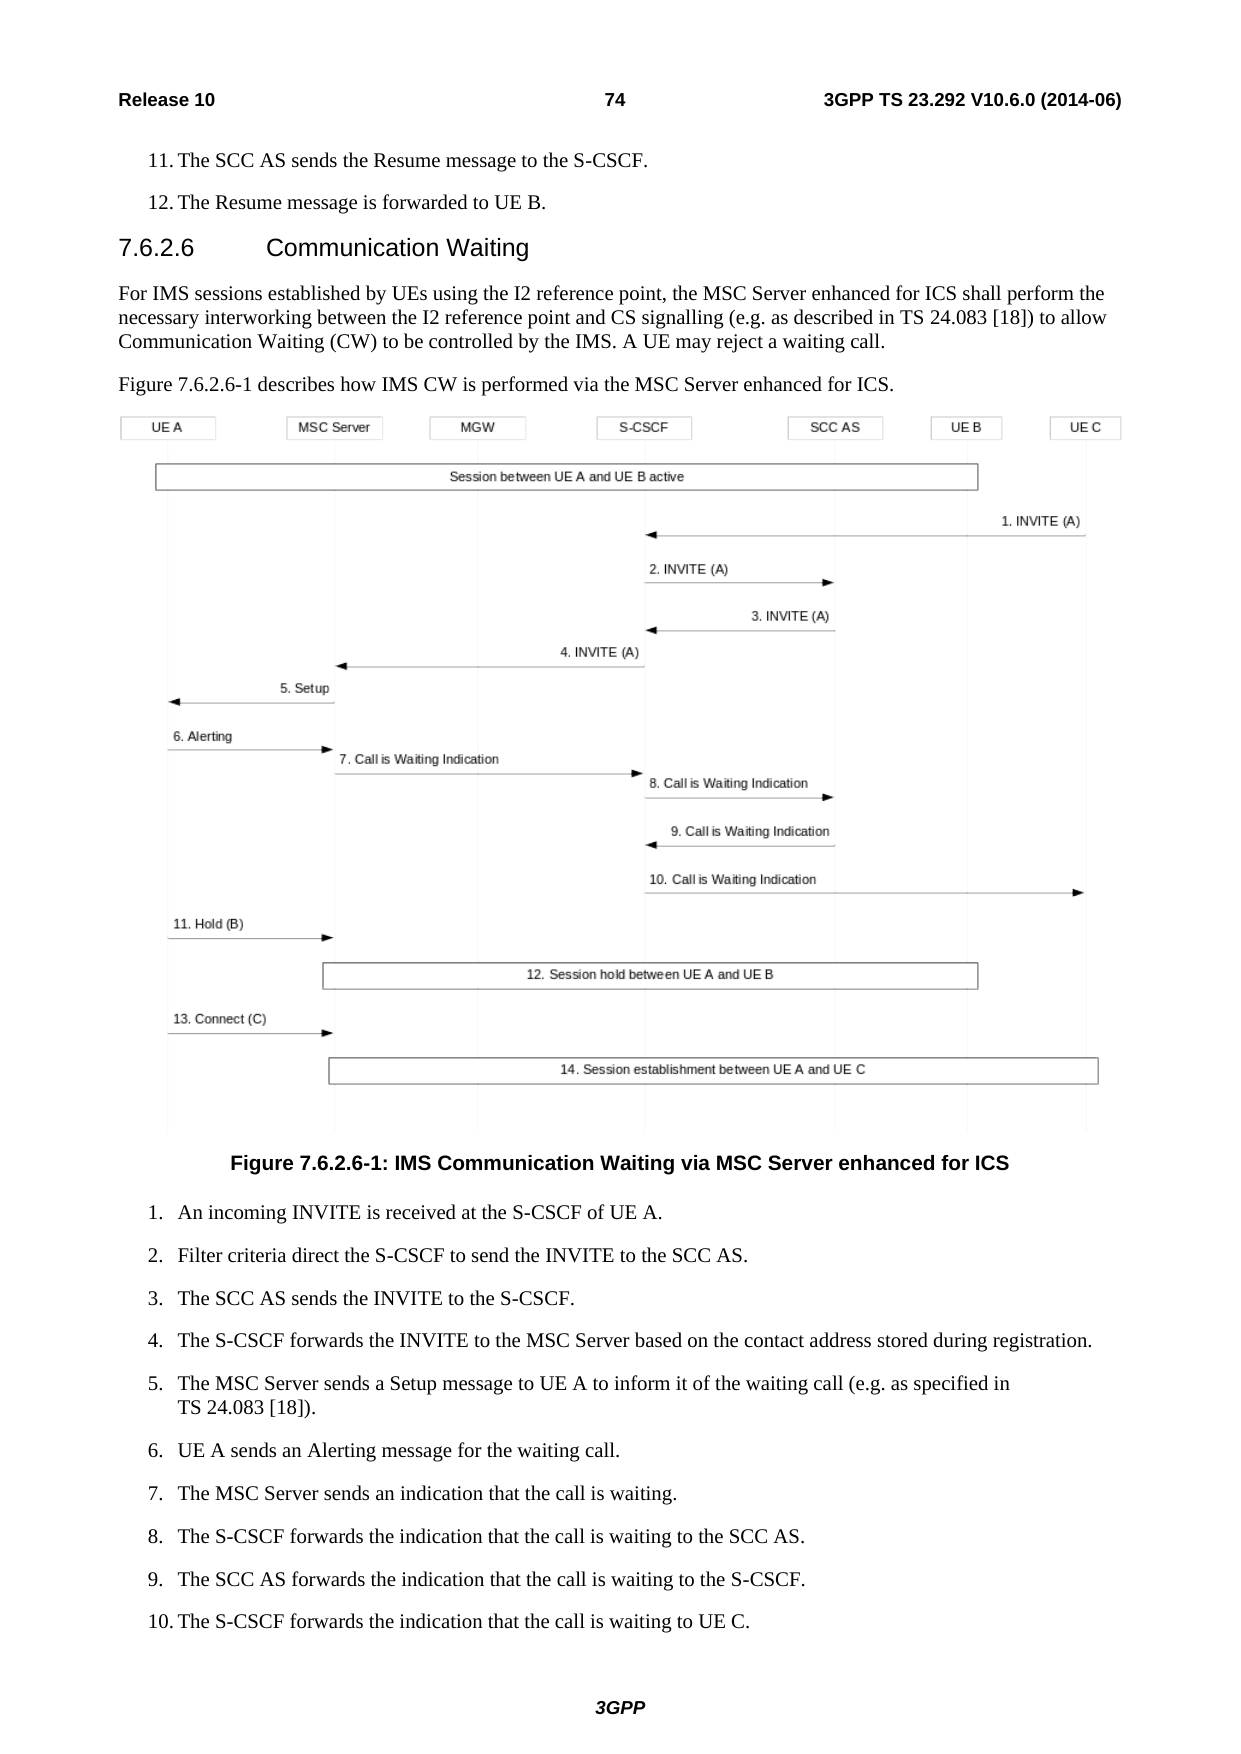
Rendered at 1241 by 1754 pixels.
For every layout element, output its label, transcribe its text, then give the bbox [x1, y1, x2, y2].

text For IMS sessions established by UEs using the I2 reference point, the MSC Server enhanced for ICS shall perform the necessary interworking between the I2 reference point and CS signalling (e.g. as described in TS 24.083 [18]) to allow Communication Waiting (CW) to be controlled by the IMS. A UE may reject a waiting call. [118, 281, 1122, 353]
text 1. An incoming INVITE is received at the S-CSCF of UE A. [148, 1200, 1122, 1224]
text 8. The S-CSCF forwards the indication that the call is waiting to the SCC AS. [148, 1524, 1122, 1548]
text 12. The Resume message is forwarded to UE B. [148, 190, 1122, 214]
text 2. Filter criteria direct the S-CSCF to send the INVITE to the SCC AS. [148, 1243, 1122, 1267]
text 7. The MSC Server sends an indication that the call is waiting. [148, 1481, 1122, 1505]
text 4. The S-CSCF forwards the INVITE to the MSC Server based on the contact address stored during registration. [148, 1328, 1122, 1352]
text 3. The SCC AS sends the INVITE to the S-CSCF. [148, 1286, 1122, 1310]
text Figure 7.6.2.6-1 describes how IMS CW is performed via the MSC Server enhanced for ICS. [118, 372, 1122, 396]
subtitle 7.6.2.6 Communication Waiting [118, 233, 1122, 262]
text 9. The SCC AS forwards the indication that the call is waiting to the S-CSCF. [148, 1567, 1122, 1591]
text 10. The S-CSCF forwards the indication that the call is waiting to UE C. [148, 1609, 1122, 1633]
text Figure 7.6.2.6-1: IMS Communication Waiting via MSC Server enhanced for ICS [118, 1151, 1122, 1175]
text 5. The MSC Server sends a Setup message to UE A to inform it of the waiting call (e.g. as specified in TS 24.083 [18]). [148, 1371, 1122, 1419]
text 11. The SCC AS sends the Resume message to the S-CSCF. [148, 147, 1122, 172]
text 6. UE A sends an Alerting message for the waiting call. [148, 1438, 1122, 1462]
